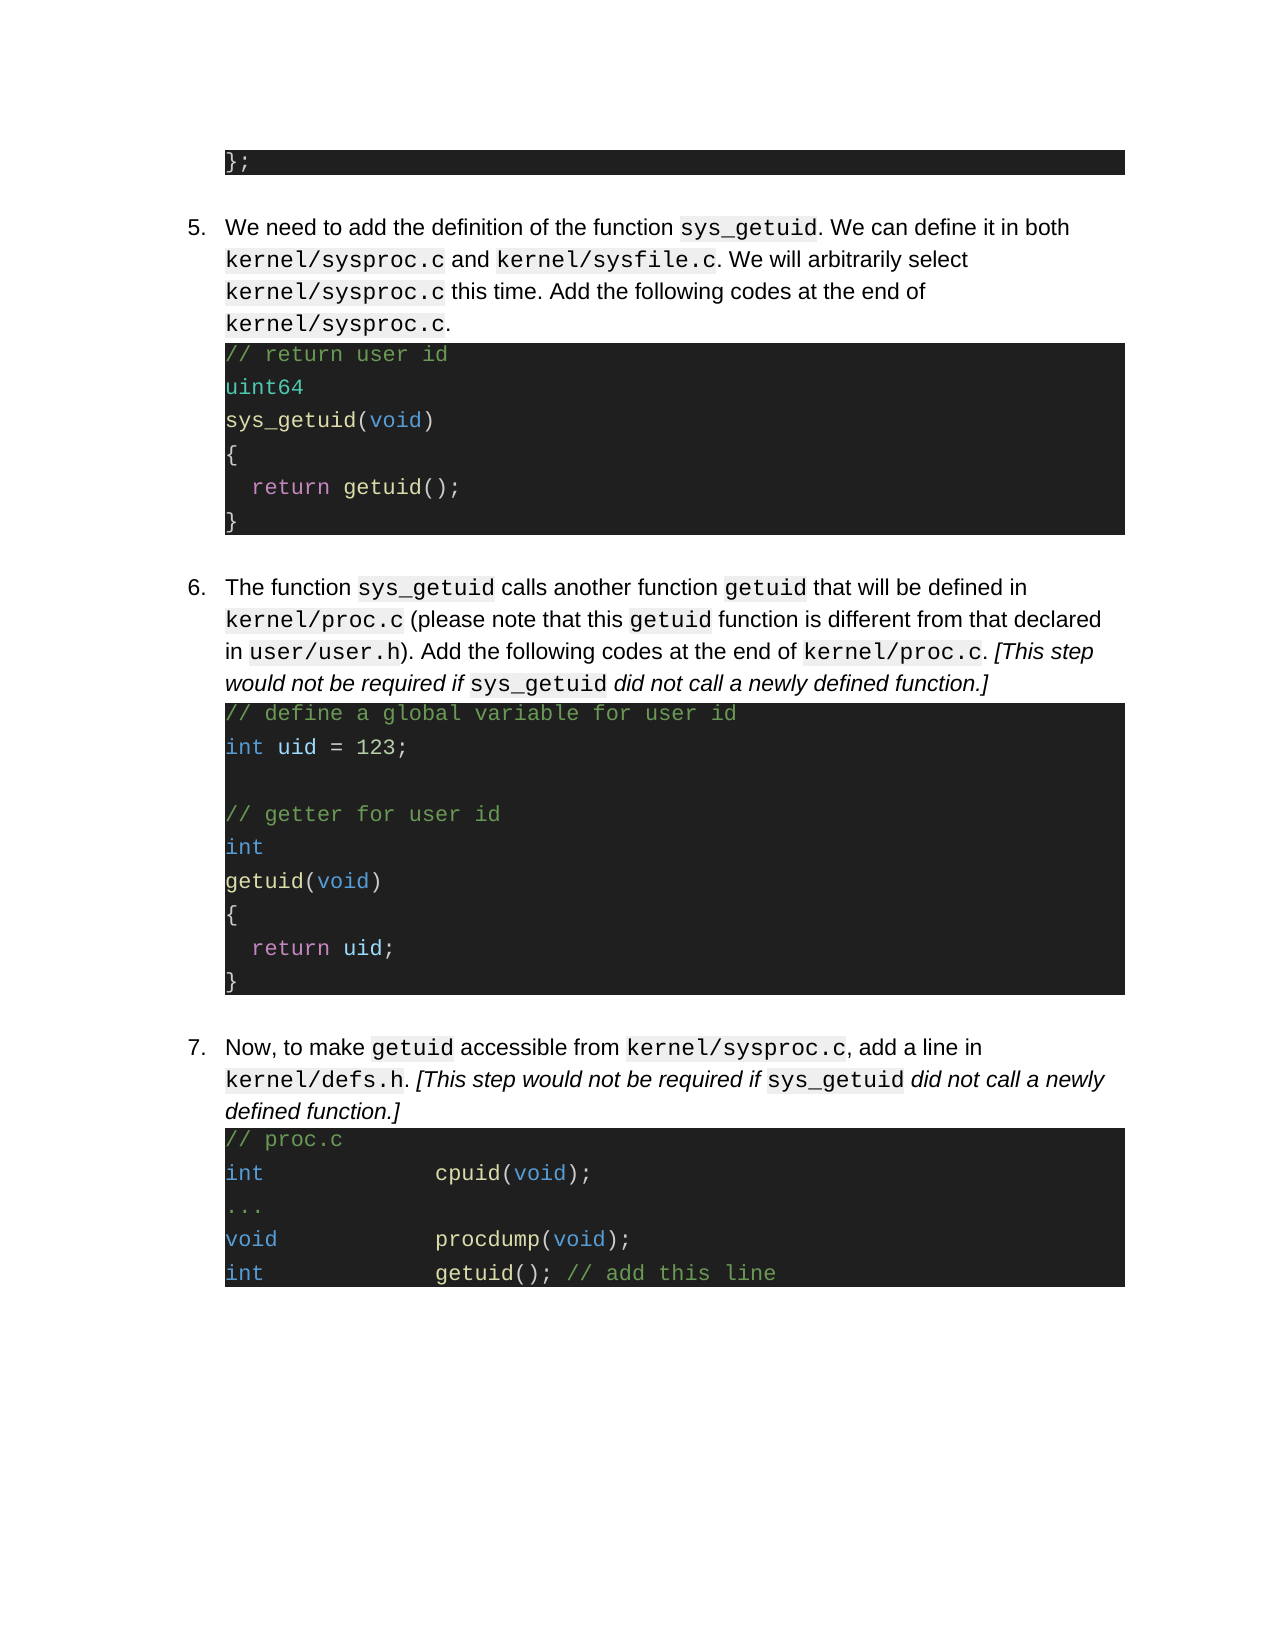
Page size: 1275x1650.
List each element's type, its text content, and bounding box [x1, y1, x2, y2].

text } [225, 970, 1125, 995]
text ... [225, 1195, 1125, 1220]
text // define a global variable for user id [225, 703, 1125, 727]
text getuid(void) [225, 870, 1125, 894]
text int uid = 123; [225, 736, 1125, 761]
text int cpuid(void); [225, 1162, 1125, 1187]
list Now, to make getuid accessible from kernel/sysproc.c, add a line in kernel/defs.h. [This step would not be required if sys_getuid did not call a newly defined function.] [187, 1034, 1125, 1124]
text int getuid(); // add this line [225, 1262, 1125, 1287]
text { [225, 903, 1125, 928]
text { [225, 443, 1125, 468]
text uint64 [225, 376, 1125, 401]
text // return user id [225, 343, 1125, 367]
text return getuid(); [225, 476, 1125, 501]
text return uid; [225, 937, 1125, 961]
text // getter for user id [225, 803, 1125, 828]
text int [225, 836, 1125, 861]
text sys_getuid(void) [225, 409, 1125, 434]
text }; [225, 150, 1125, 175]
list We need to add the definition of the function sys_getuid. We can define it in both kernel/sysproc.c and kernel/sysfile.c. We will arbitrarily select kernel/sysproc.c this time. Add the following codes at the end of kernel/sysproc.c. [187, 214, 1125, 338]
text void procdump(void); [225, 1229, 1125, 1253]
text } [225, 510, 1125, 535]
text // proc.c [225, 1128, 1125, 1153]
list The function sys_getuid calls another function getuid that will be defined in kernel/proc.c (please note that this getuid function is different from that declared in user/user.h). Add the following codes at the end of kernel/proc.c. [This step would not be required if sys_getuid did not call a newly defined function.] [187, 573, 1125, 698]
